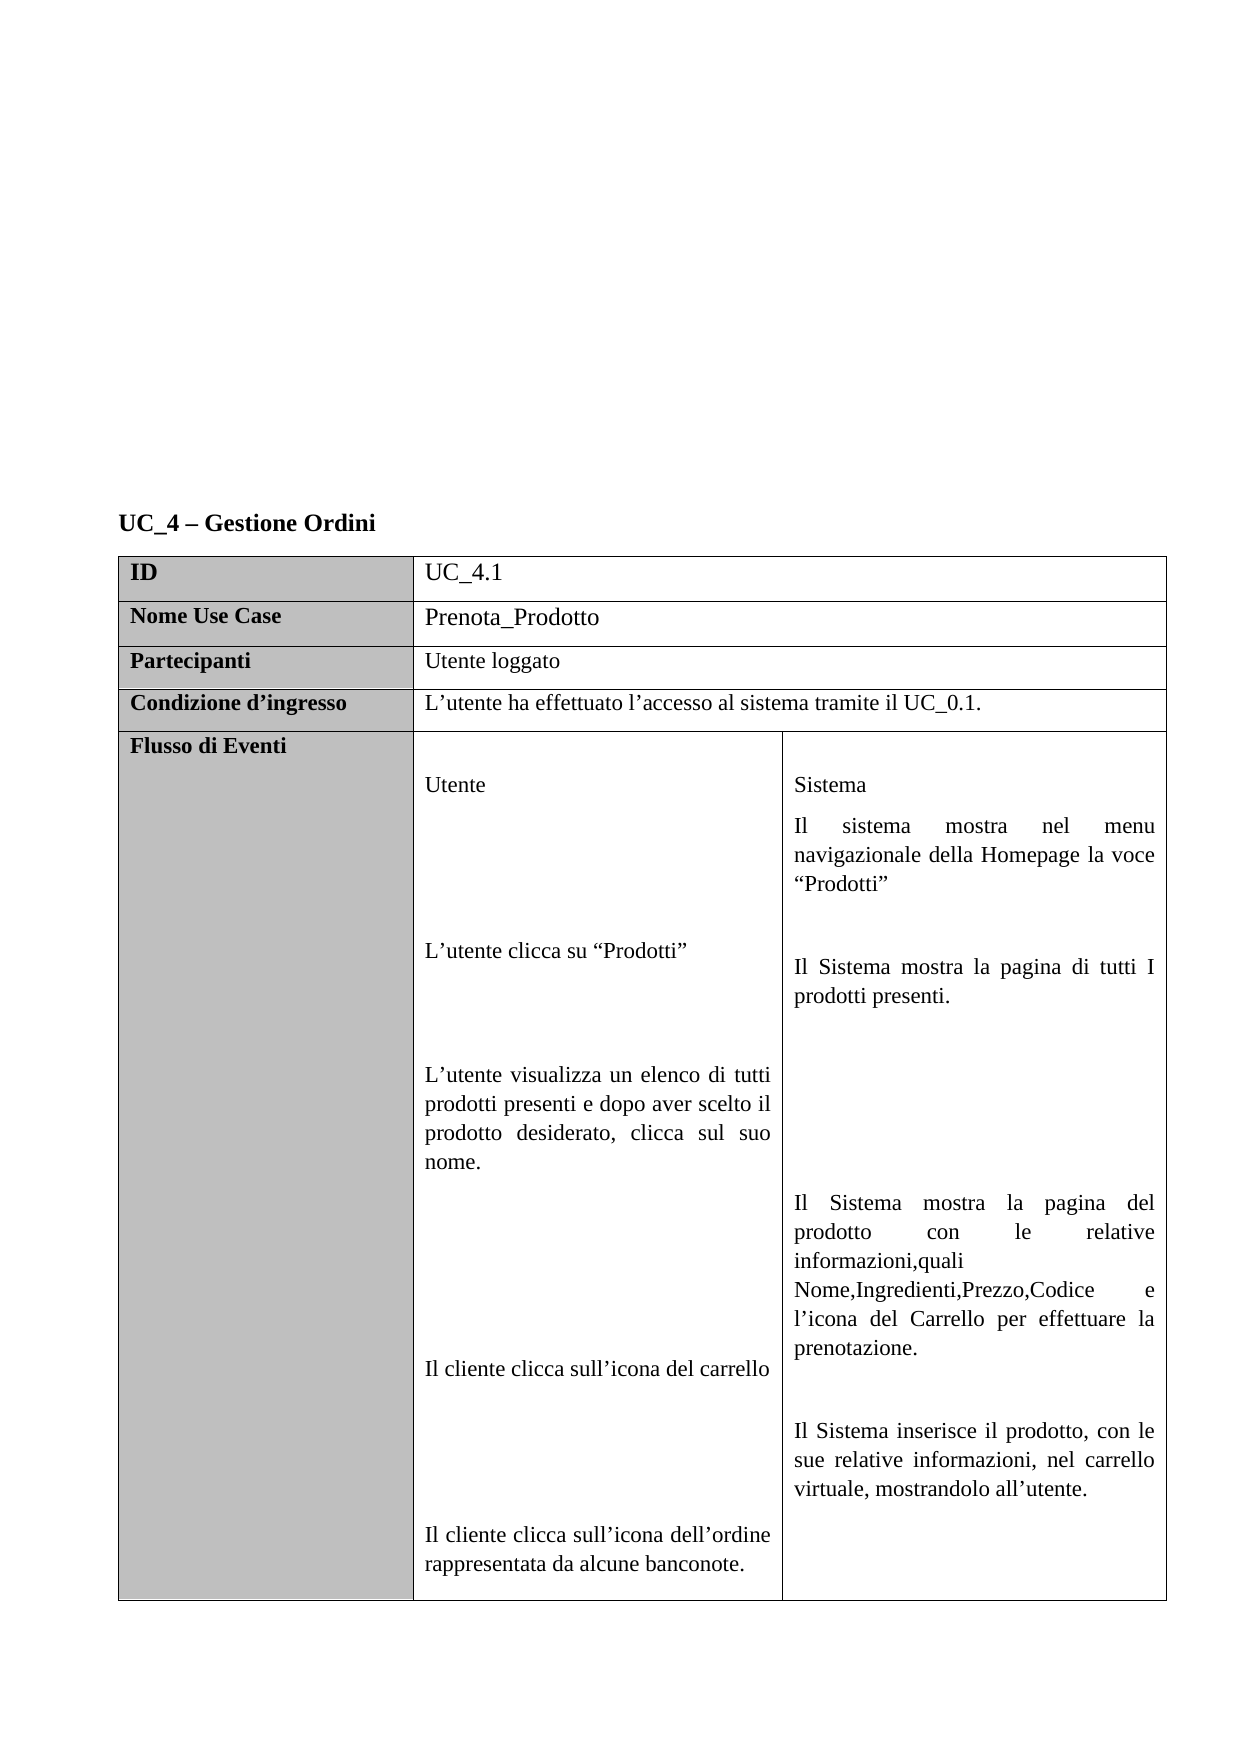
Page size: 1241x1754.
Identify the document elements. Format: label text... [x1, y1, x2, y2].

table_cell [414, 732, 782, 1599]
table_header UC_4.1 [414, 557, 1166, 601]
text UC_4 – Gestione Ordini [118, 508, 1122, 537]
table_cell Prenota_Prodotto [414, 602, 1166, 646]
table_cell Condizione d’ingresso [119, 690, 413, 731]
table_cell Partecipanti [119, 647, 413, 688]
table_header ID [119, 557, 413, 601]
table_cell Utente loggato [414, 647, 1166, 688]
table_cell Flusso di Eventi [119, 732, 413, 1599]
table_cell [783, 732, 1166, 1599]
table_cell Nome Use Case [119, 602, 413, 646]
table_cell L’utente ha effettuato l’accesso al sistema tramite il UC_0.1. [414, 690, 1166, 731]
